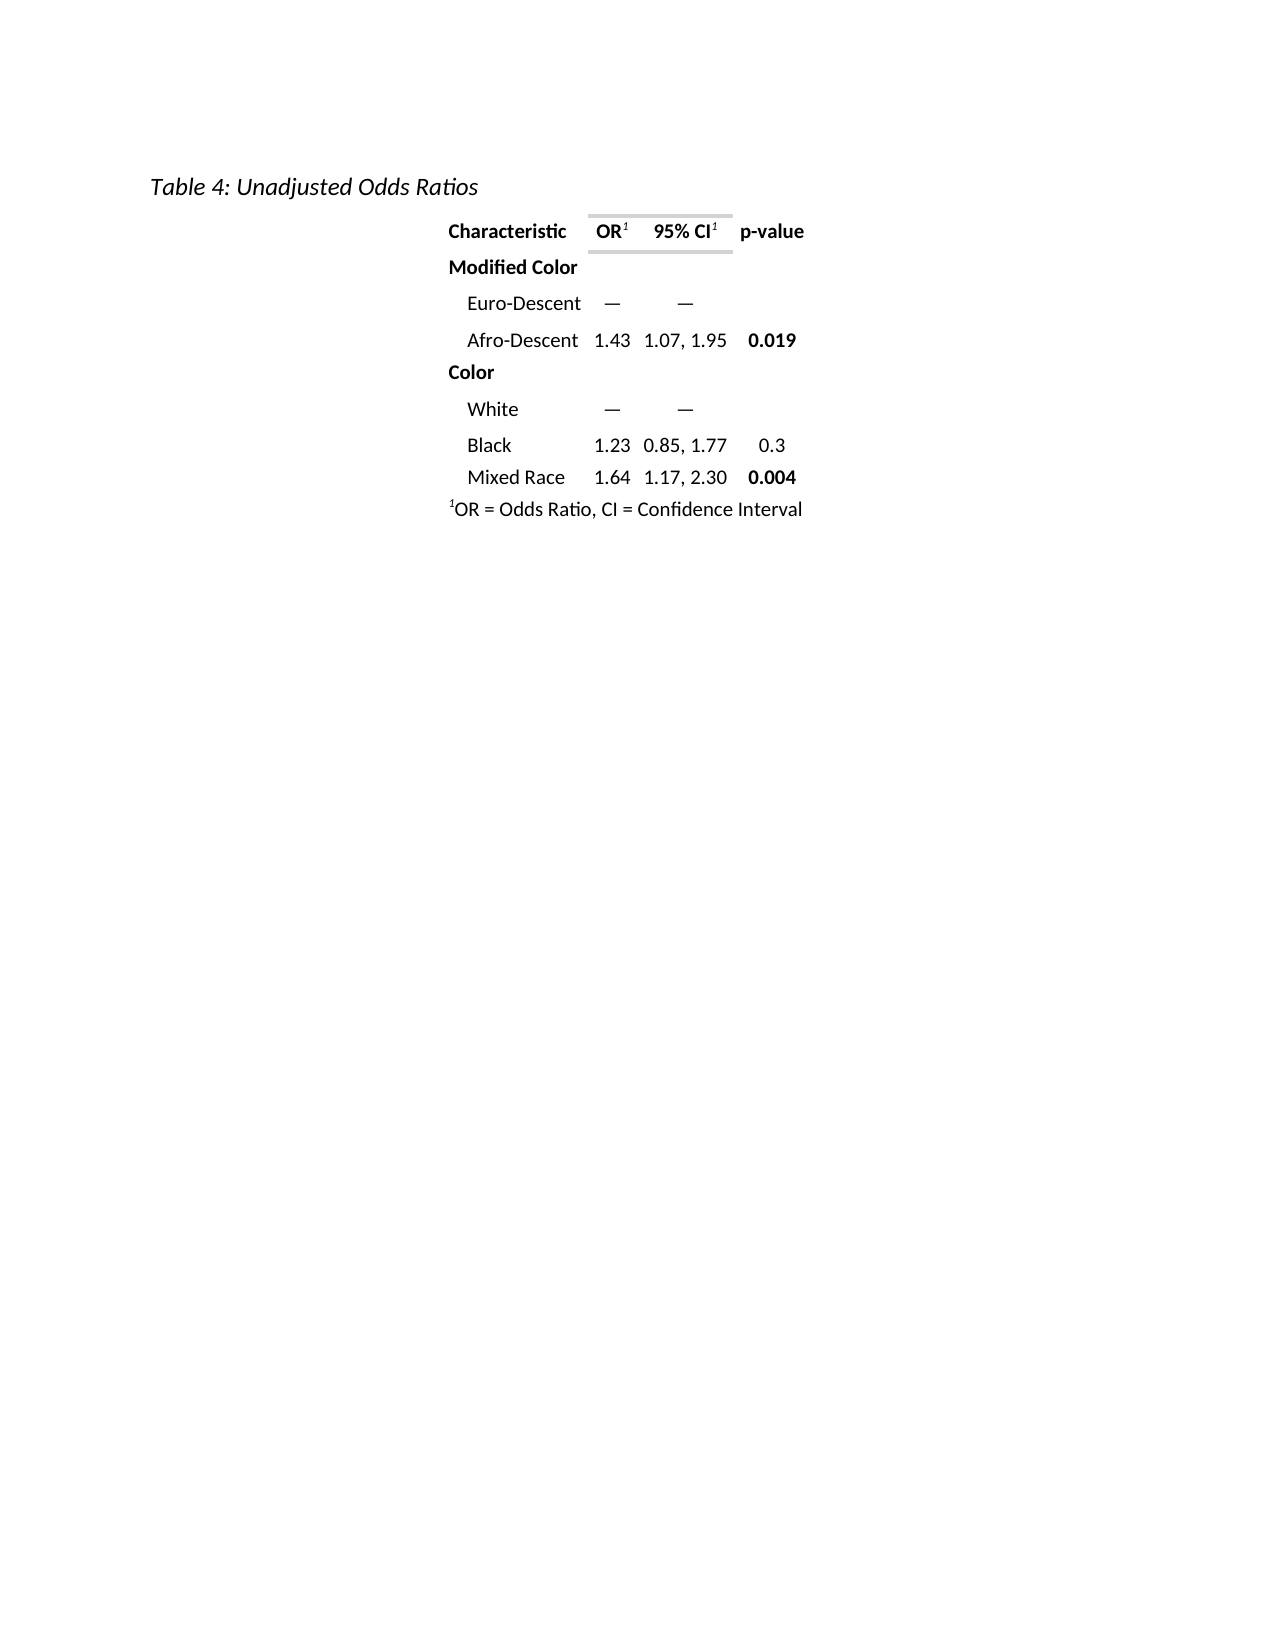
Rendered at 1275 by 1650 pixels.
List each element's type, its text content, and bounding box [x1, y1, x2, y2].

table_header Table 4: Unadjusted Odds Ratios [139, 150, 1114, 528]
